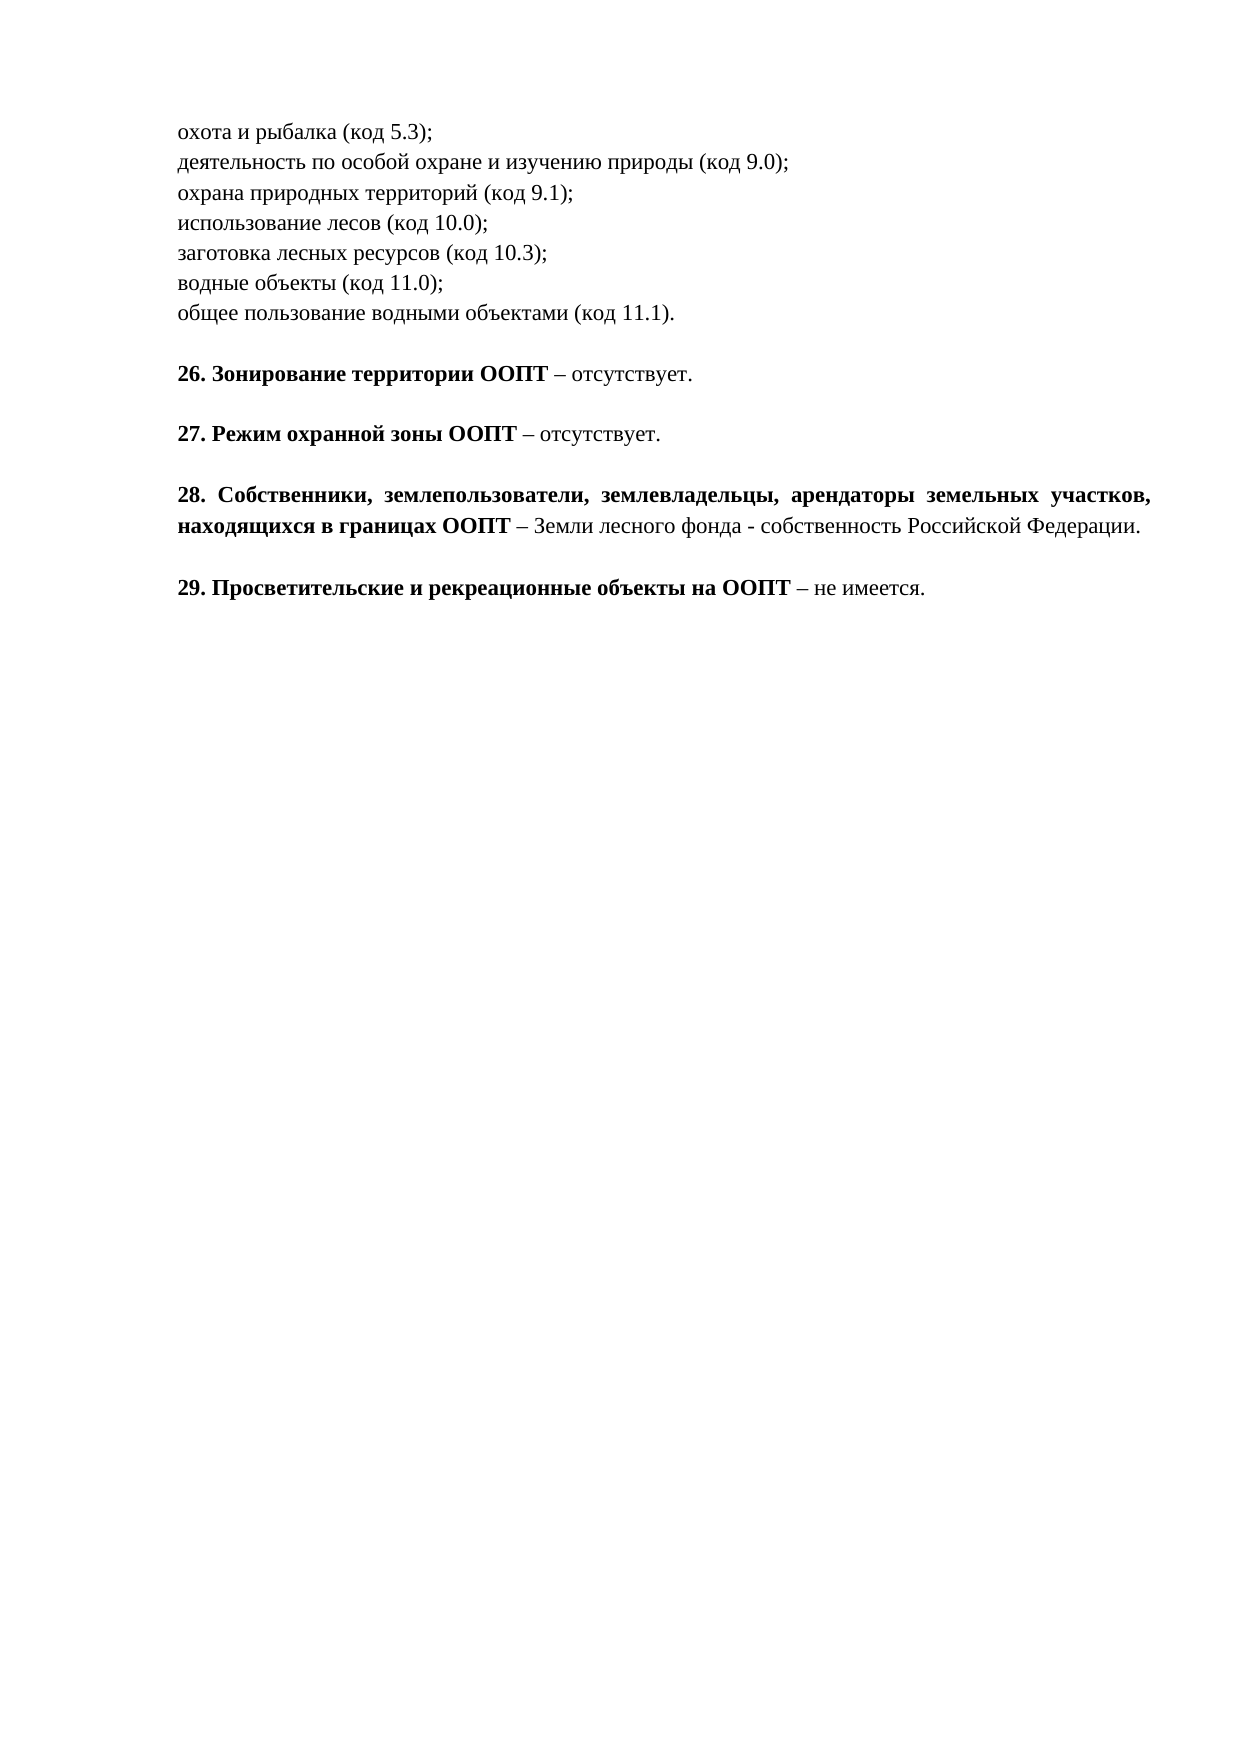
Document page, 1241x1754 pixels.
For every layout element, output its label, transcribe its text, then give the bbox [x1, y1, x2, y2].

text общее пользование водными объектами (код 11.1). [177, 299, 1152, 326]
text заготовка лесных ресурсов (код 10.3); [177, 239, 1152, 265]
text использование лесов (код 10.0); [177, 209, 1152, 235]
text охрана природных территорий (код 9.1); [177, 178, 1152, 205]
text 29. Просветительские и рекреационные объекты на ООПТ – не имеется. [177, 574, 1152, 600]
text охота и рыбалка (код 5.3); [177, 118, 1152, 144]
text 27. Режим охранной зоны ООПТ – отсутствует. [177, 420, 1152, 447]
text деятельность по особой охране и изучению природы (код 9.0); [177, 148, 1152, 175]
text 26. Зонирование территории ООПТ – отсутствует. [177, 360, 1152, 386]
text водные объекты (код 11.0); [177, 269, 1152, 296]
text 28. Собственники, землепользователи, землевладельцы, арендаторы земельных участков, находящихся в границах ООПТ – Земли лесного фонда - собственность Российской Федерации. [177, 481, 1152, 539]
